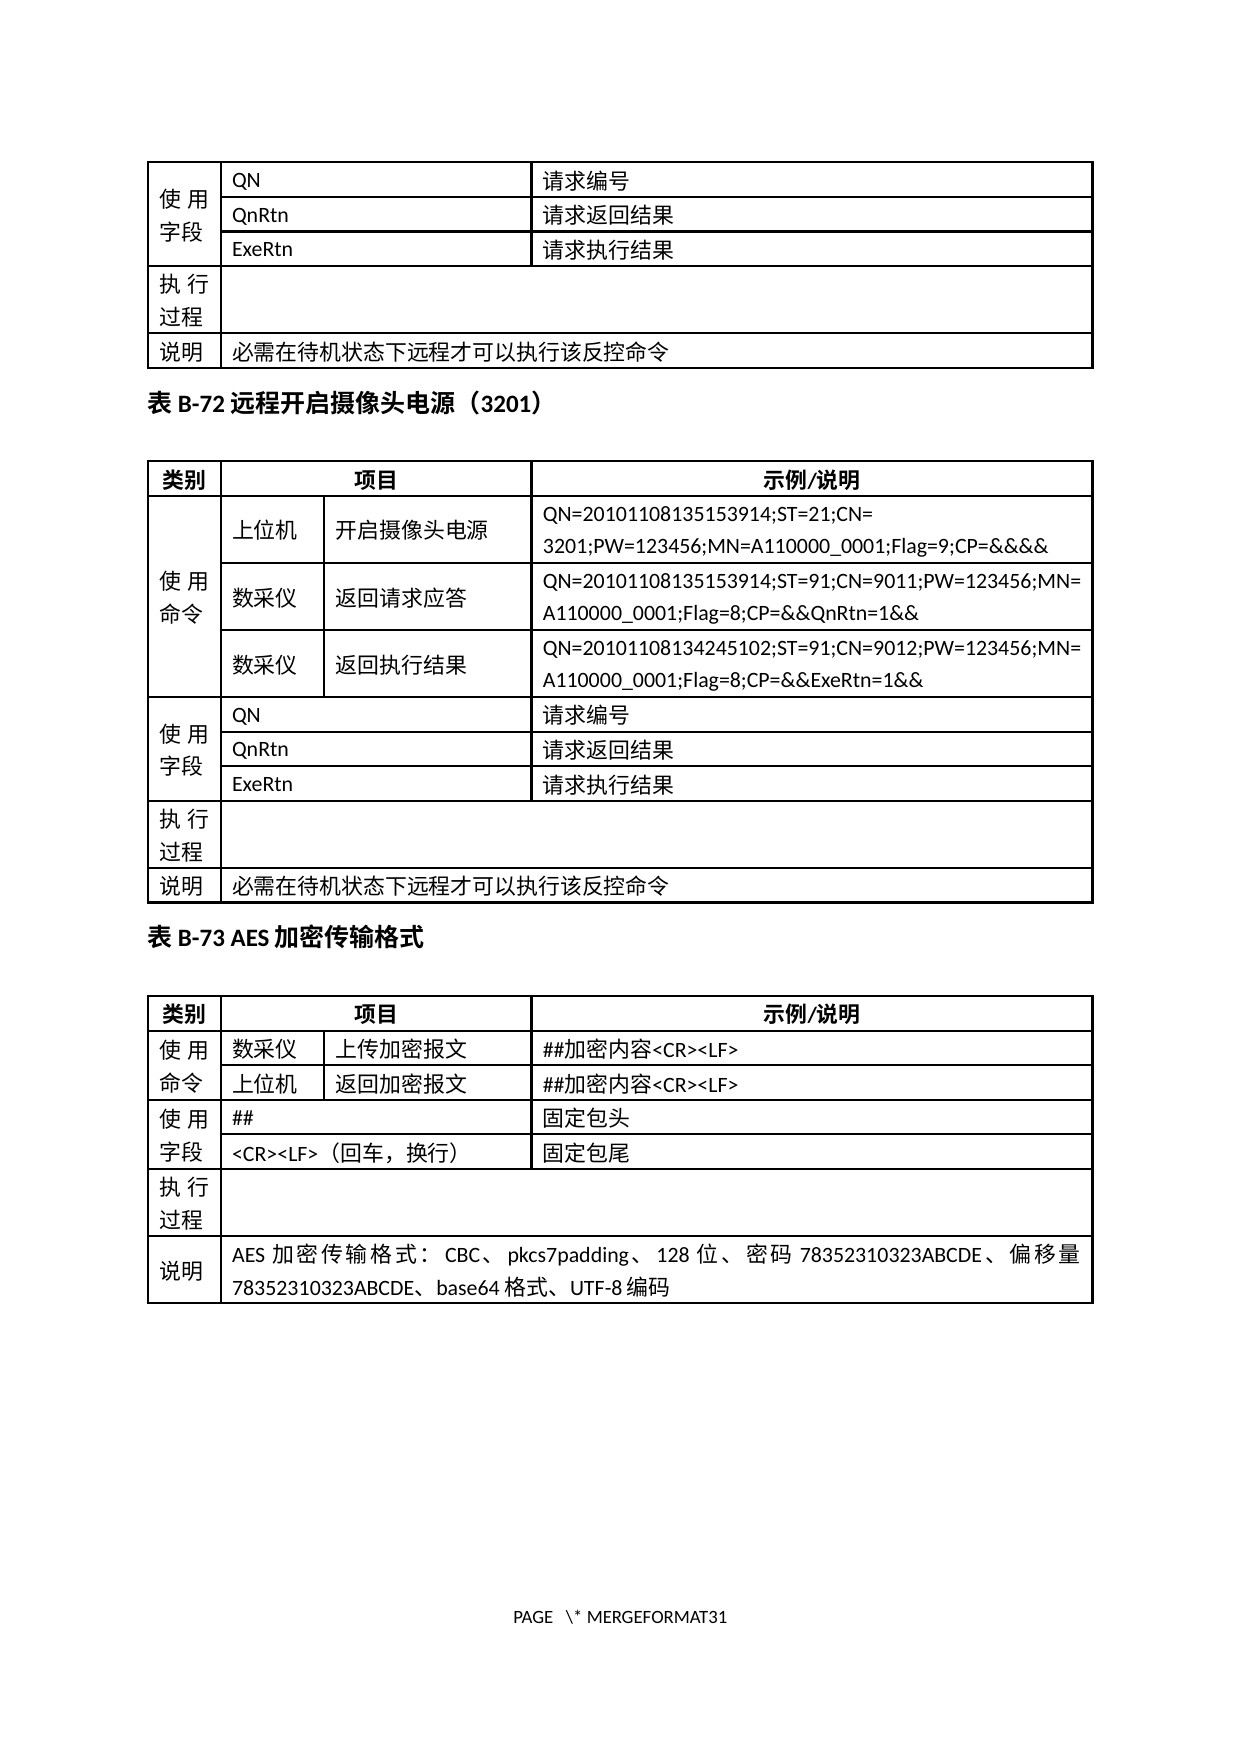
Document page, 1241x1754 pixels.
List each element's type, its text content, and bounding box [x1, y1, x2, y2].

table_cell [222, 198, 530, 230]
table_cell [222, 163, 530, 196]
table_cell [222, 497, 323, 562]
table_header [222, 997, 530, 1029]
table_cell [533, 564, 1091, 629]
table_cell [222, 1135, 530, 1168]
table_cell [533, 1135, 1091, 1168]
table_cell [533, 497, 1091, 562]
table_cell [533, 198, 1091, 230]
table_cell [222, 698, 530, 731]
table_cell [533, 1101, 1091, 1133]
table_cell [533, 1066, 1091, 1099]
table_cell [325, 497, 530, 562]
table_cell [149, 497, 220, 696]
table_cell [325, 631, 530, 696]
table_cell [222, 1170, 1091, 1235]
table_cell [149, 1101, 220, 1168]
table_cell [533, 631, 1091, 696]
subtitle 表B-73 AES加密传输格式 [148, 904, 1092, 968]
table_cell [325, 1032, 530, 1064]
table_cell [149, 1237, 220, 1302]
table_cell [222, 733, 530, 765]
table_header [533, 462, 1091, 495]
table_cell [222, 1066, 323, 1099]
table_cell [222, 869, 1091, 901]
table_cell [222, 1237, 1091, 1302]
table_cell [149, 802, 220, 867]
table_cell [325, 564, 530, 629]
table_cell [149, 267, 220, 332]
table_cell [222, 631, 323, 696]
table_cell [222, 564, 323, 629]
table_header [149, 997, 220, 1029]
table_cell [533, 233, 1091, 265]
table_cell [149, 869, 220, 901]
subtitle 表B-72 远程开启摄像头电源（3201） [148, 369, 1092, 434]
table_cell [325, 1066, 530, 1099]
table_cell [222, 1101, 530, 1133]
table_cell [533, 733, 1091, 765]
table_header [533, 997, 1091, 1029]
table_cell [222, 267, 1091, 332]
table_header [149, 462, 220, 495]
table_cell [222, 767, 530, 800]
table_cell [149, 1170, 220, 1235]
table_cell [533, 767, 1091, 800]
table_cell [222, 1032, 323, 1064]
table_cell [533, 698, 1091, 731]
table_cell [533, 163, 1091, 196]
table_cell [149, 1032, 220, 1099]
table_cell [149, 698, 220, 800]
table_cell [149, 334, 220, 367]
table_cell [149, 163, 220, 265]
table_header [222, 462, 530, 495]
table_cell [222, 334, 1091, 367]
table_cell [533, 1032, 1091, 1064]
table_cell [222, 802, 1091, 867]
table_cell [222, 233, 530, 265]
